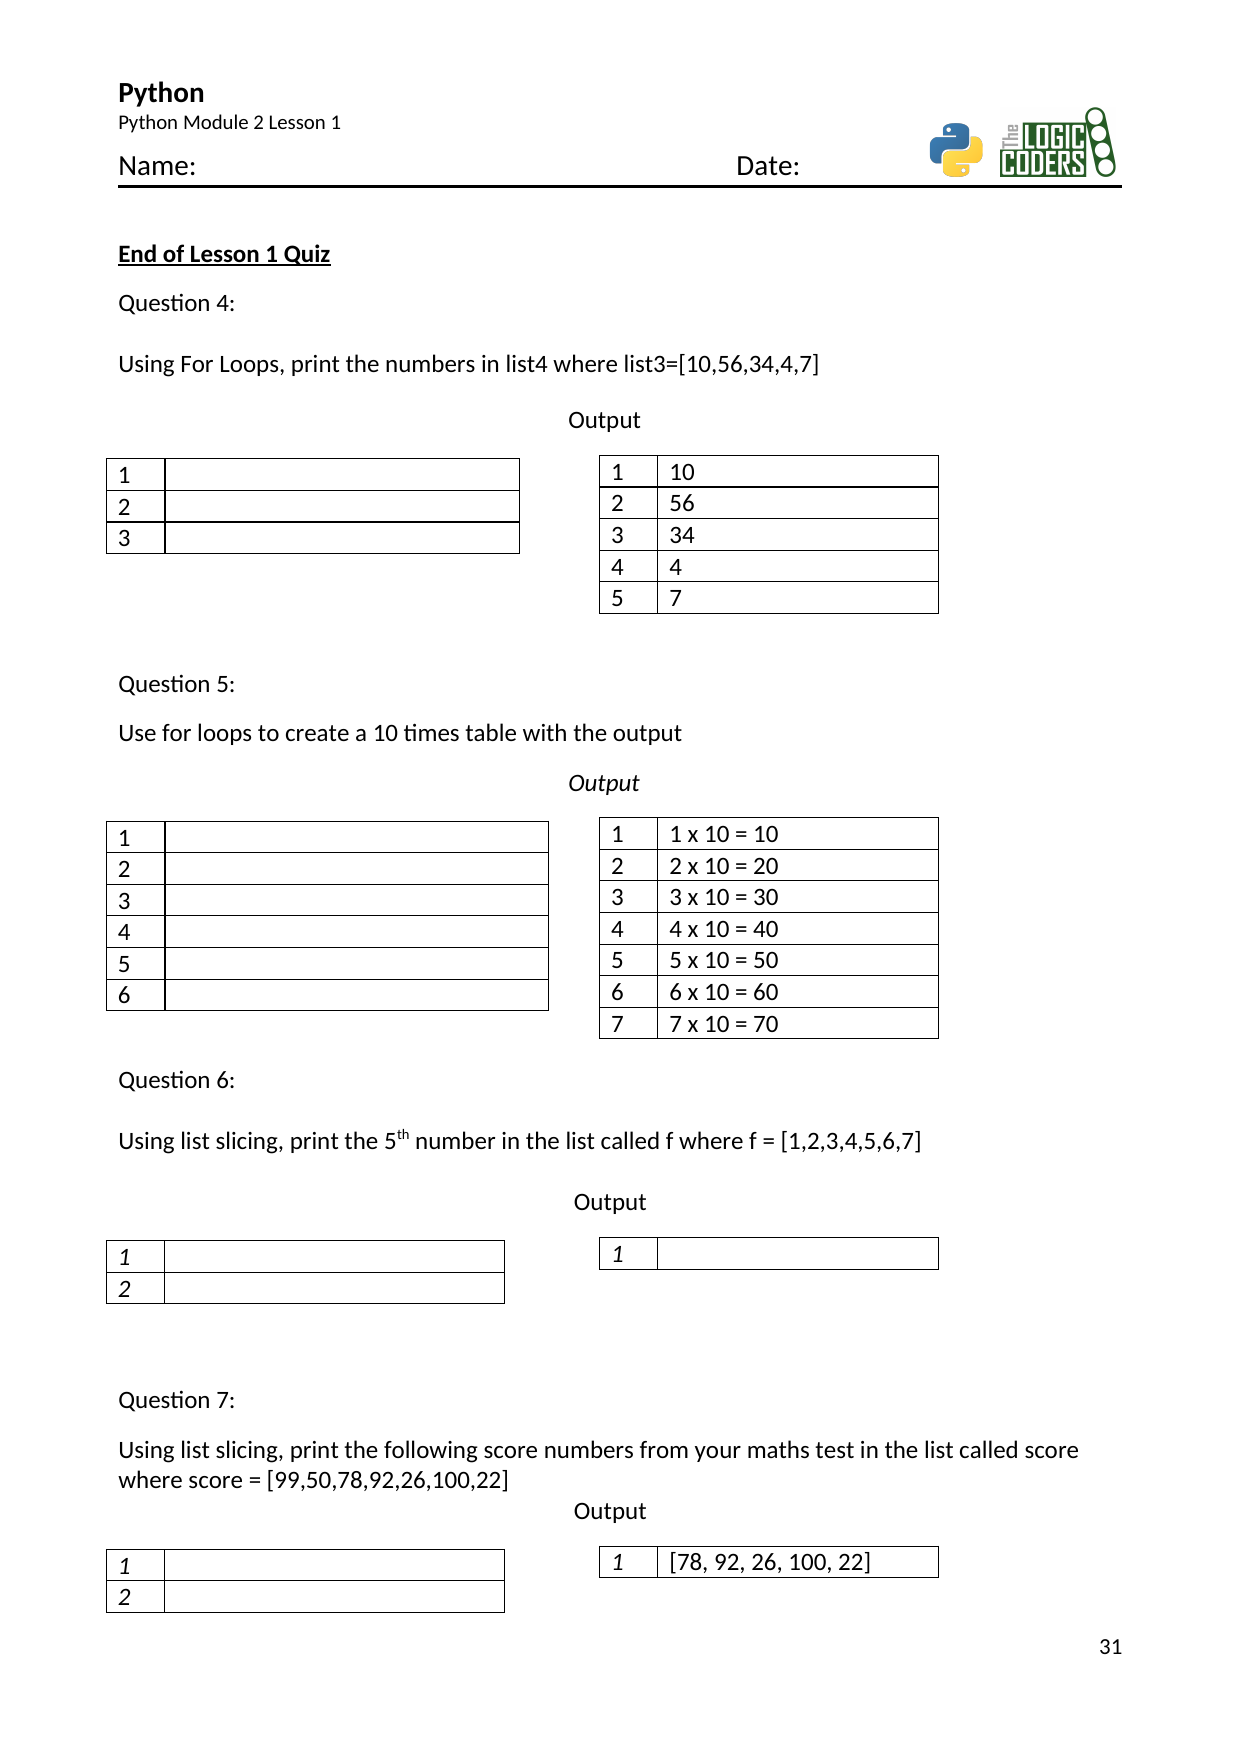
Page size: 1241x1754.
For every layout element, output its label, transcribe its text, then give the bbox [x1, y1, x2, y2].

table_cell 34 [658, 519, 938, 549]
table_header 1 [107, 1550, 164, 1580]
text Output [118, 1186, 1122, 1217]
table_cell 2 x 10 = 20 [658, 850, 938, 880]
table_cell 4 [658, 551, 938, 581]
table_cell [166, 980, 548, 1010]
table_cell 2 [107, 853, 164, 884]
table_header 1 [600, 1238, 657, 1268]
table_header 1 [107, 822, 164, 852]
table_header 1 [107, 1241, 164, 1272]
text Question 6: [118, 1064, 1122, 1095]
table_header [165, 1241, 504, 1272]
table_header [165, 1550, 504, 1580]
table_cell 3 [107, 523, 164, 553]
table_cell 3 [600, 519, 657, 549]
text Using list slicing, print the 5th number in the list called f where f = [1,2,3,4,5,6,7] [118, 1125, 1122, 1156]
table_header [78, 92, 26, 100, 22] [658, 1547, 938, 1577]
table_cell 3 [600, 881, 657, 912]
table_cell 56 [658, 488, 938, 518]
table_cell 2 [107, 1273, 164, 1303]
table_cell [165, 1581, 504, 1612]
table_cell 2 [107, 1581, 164, 1612]
table_cell 5 x 10 = 50 [658, 945, 938, 975]
table_cell [166, 853, 548, 884]
table_cell [166, 885, 548, 915]
text End of Lesson 1 Quiz [118, 238, 1122, 268]
text Using list slicing, print the following score numbers from your maths test in the list called score where score = [99,50,78,92,26,100,22] [118, 1434, 1122, 1495]
table_cell 2 [600, 850, 657, 880]
text Question 5: [118, 668, 1122, 698]
table_cell [166, 948, 548, 978]
table_cell 6 [600, 976, 657, 1007]
table_cell [166, 491, 519, 521]
text Question 7: [118, 1384, 1122, 1415]
table_cell [166, 916, 548, 947]
table_cell 6 x 10 = 60 [658, 976, 938, 1007]
table_cell 7 x 10 = 70 [658, 1008, 938, 1038]
table_header [166, 459, 519, 490]
table_cell 6 [107, 980, 164, 1010]
text Output [493, 404, 1122, 435]
table_header 1 [600, 456, 657, 486]
table_header 1 [600, 1547, 657, 1577]
table_cell 4 x 10 = 40 [658, 913, 938, 943]
table_header 1 x 10 = 10 [658, 818, 938, 849]
table_cell 3 x 10 = 30 [658, 881, 938, 912]
table_header 1 [600, 818, 657, 849]
table_cell 5 [600, 582, 657, 613]
text Output [118, 1495, 1122, 1526]
table_header 10 [658, 456, 938, 486]
table_header [658, 1238, 938, 1268]
table_cell [166, 523, 519, 553]
table_cell 2 [600, 488, 657, 518]
table_cell 2 [107, 491, 164, 521]
table_cell 5 [107, 948, 164, 978]
picture [1000, 107, 1116, 177]
table_cell 4 [107, 916, 164, 947]
table_cell 3 [107, 885, 164, 915]
text Using For Loops, print the numbers in list4 where list3=[10,56,34,4,7] [118, 348, 1122, 379]
picture [929, 123, 983, 177]
table_cell 4 [600, 551, 657, 581]
table_cell 5 [600, 945, 657, 975]
text Question 4: [118, 287, 1122, 318]
text Use for loops to create a 10 times table with the output [118, 717, 1122, 748]
table_cell 7 [658, 582, 938, 613]
table_header 1 [107, 459, 164, 490]
table_header [166, 822, 548, 852]
table_cell [165, 1273, 504, 1303]
table_cell 7 [600, 1008, 657, 1038]
table_cell 4 [600, 913, 657, 943]
text Output [568, 767, 1122, 797]
